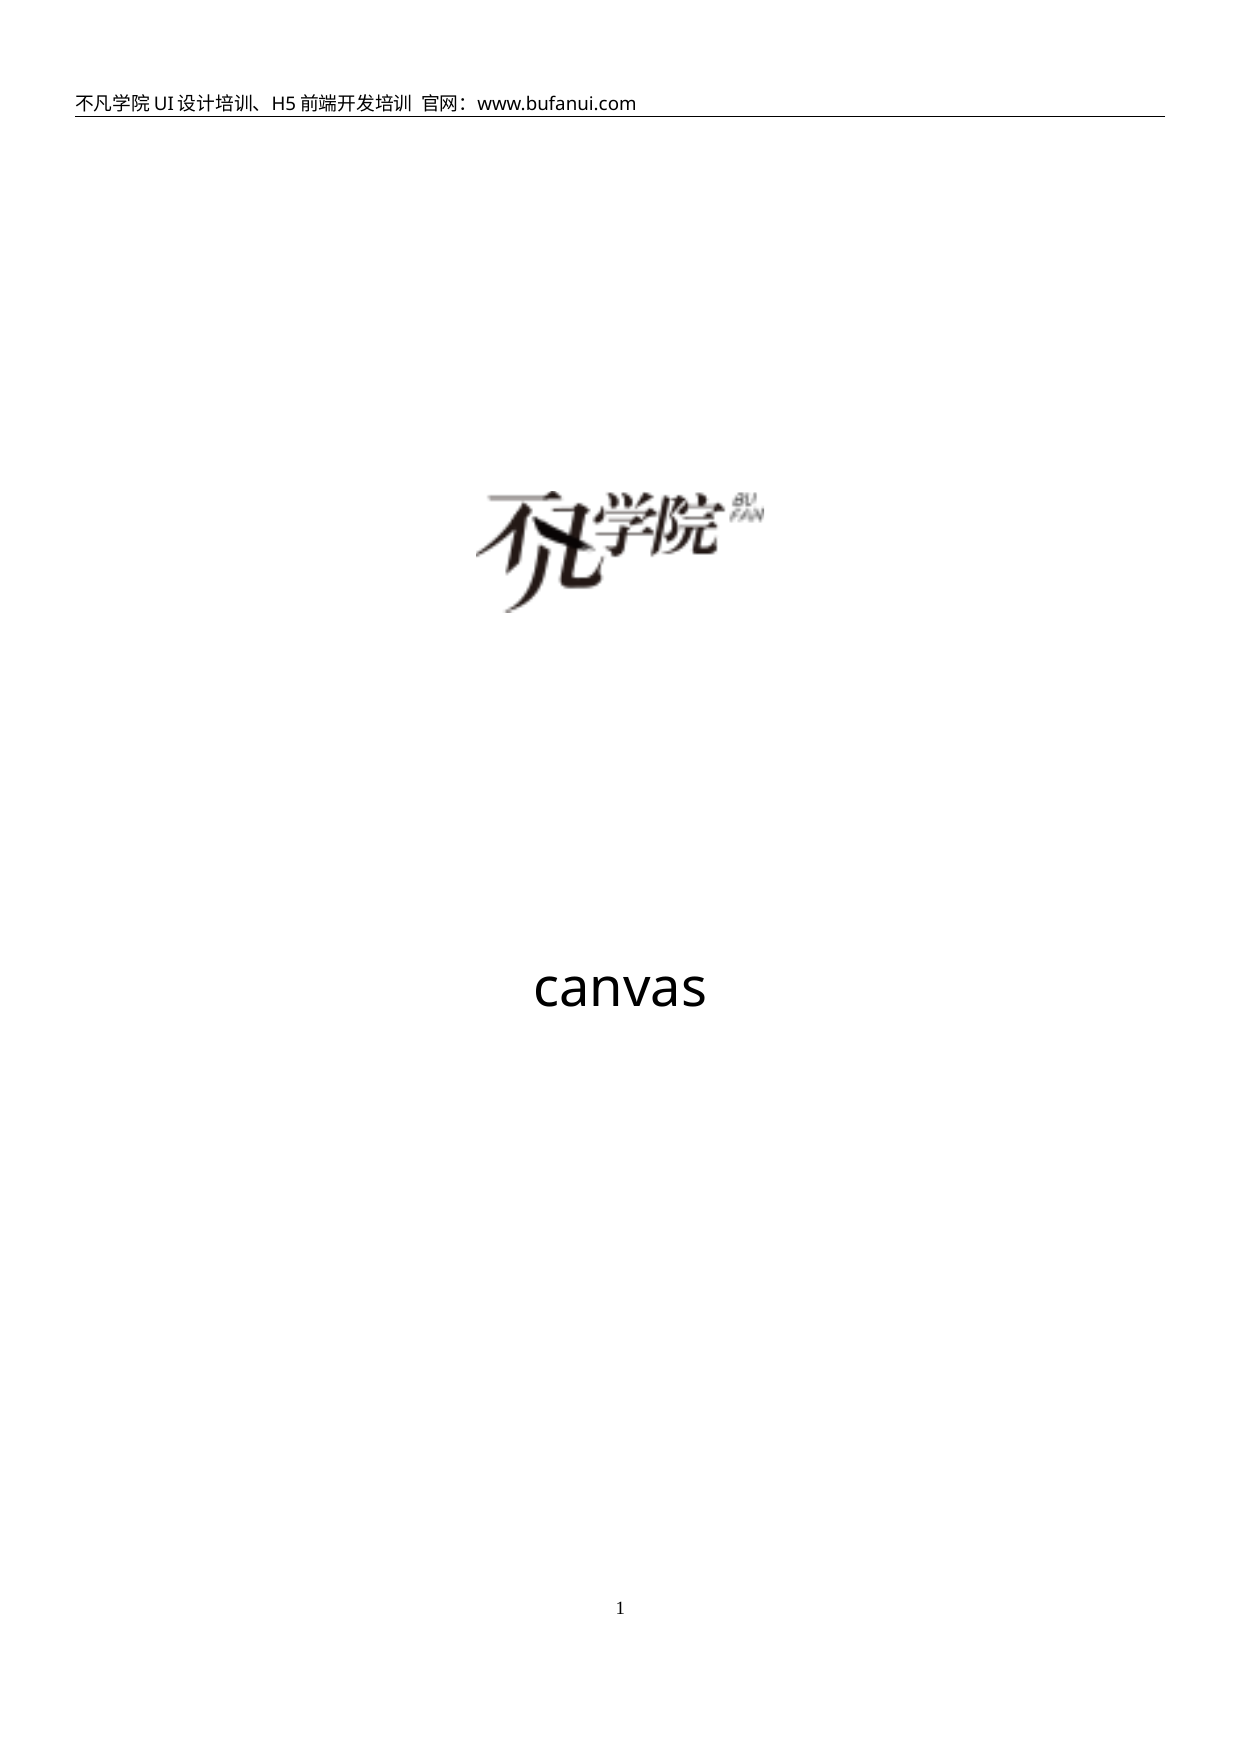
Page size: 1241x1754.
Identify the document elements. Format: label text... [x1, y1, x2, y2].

picture [476, 491, 765, 613]
text canvas [75, 937, 1165, 1034]
